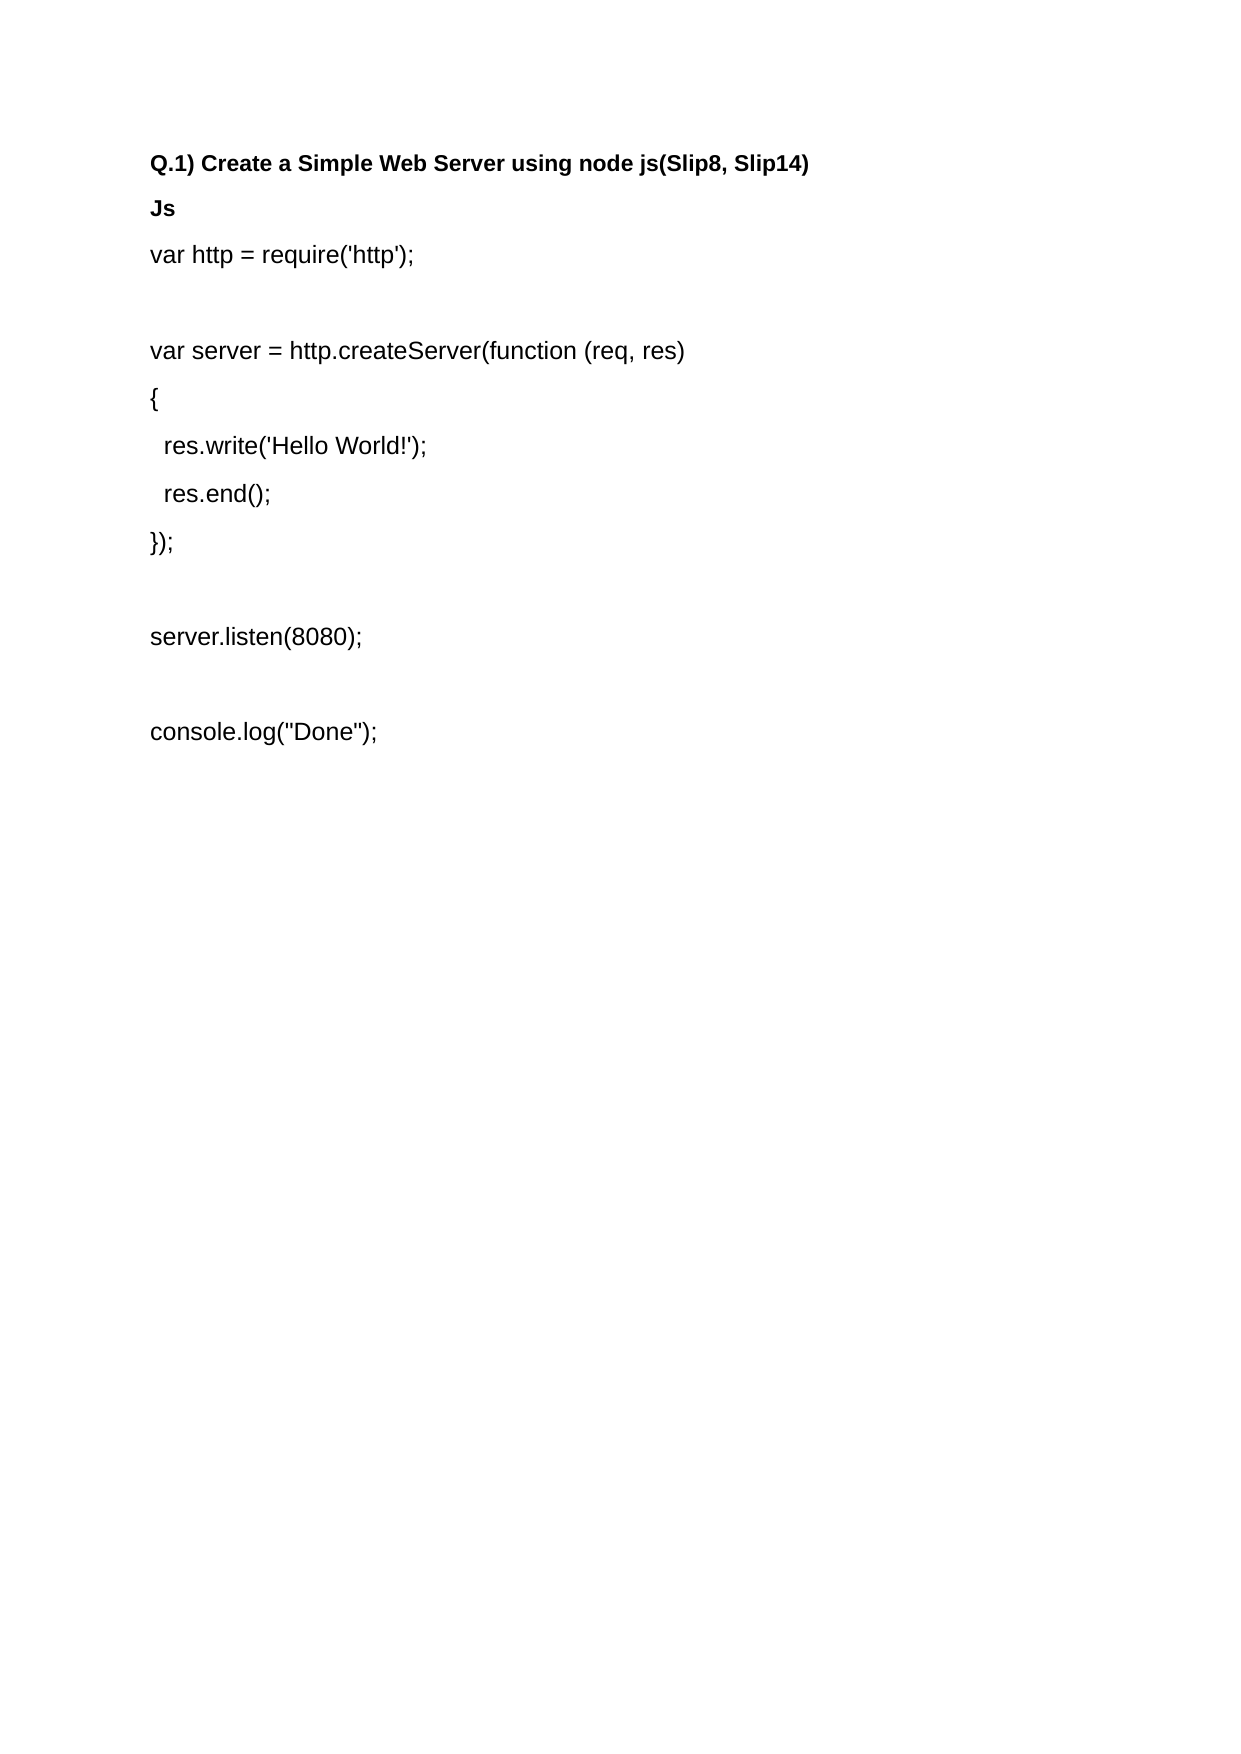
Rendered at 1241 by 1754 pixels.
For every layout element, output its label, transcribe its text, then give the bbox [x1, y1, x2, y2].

text var server = http.createServer(function (req, res) [150, 336, 1090, 364]
text }); [150, 526, 1090, 555]
text Q.1) Create a Simple Web Server using node js(Slip8, Slip14) [150, 150, 1090, 176]
text Js [150, 195, 1090, 221]
text { [150, 383, 1090, 412]
text res.write('Hello World!'); [150, 431, 1090, 460]
text res.end(); [150, 479, 1090, 507]
text server.listen(8080); [150, 622, 1090, 651]
text console.log("Done"); [150, 717, 1090, 746]
text var http = require('http'); [150, 240, 1090, 269]
